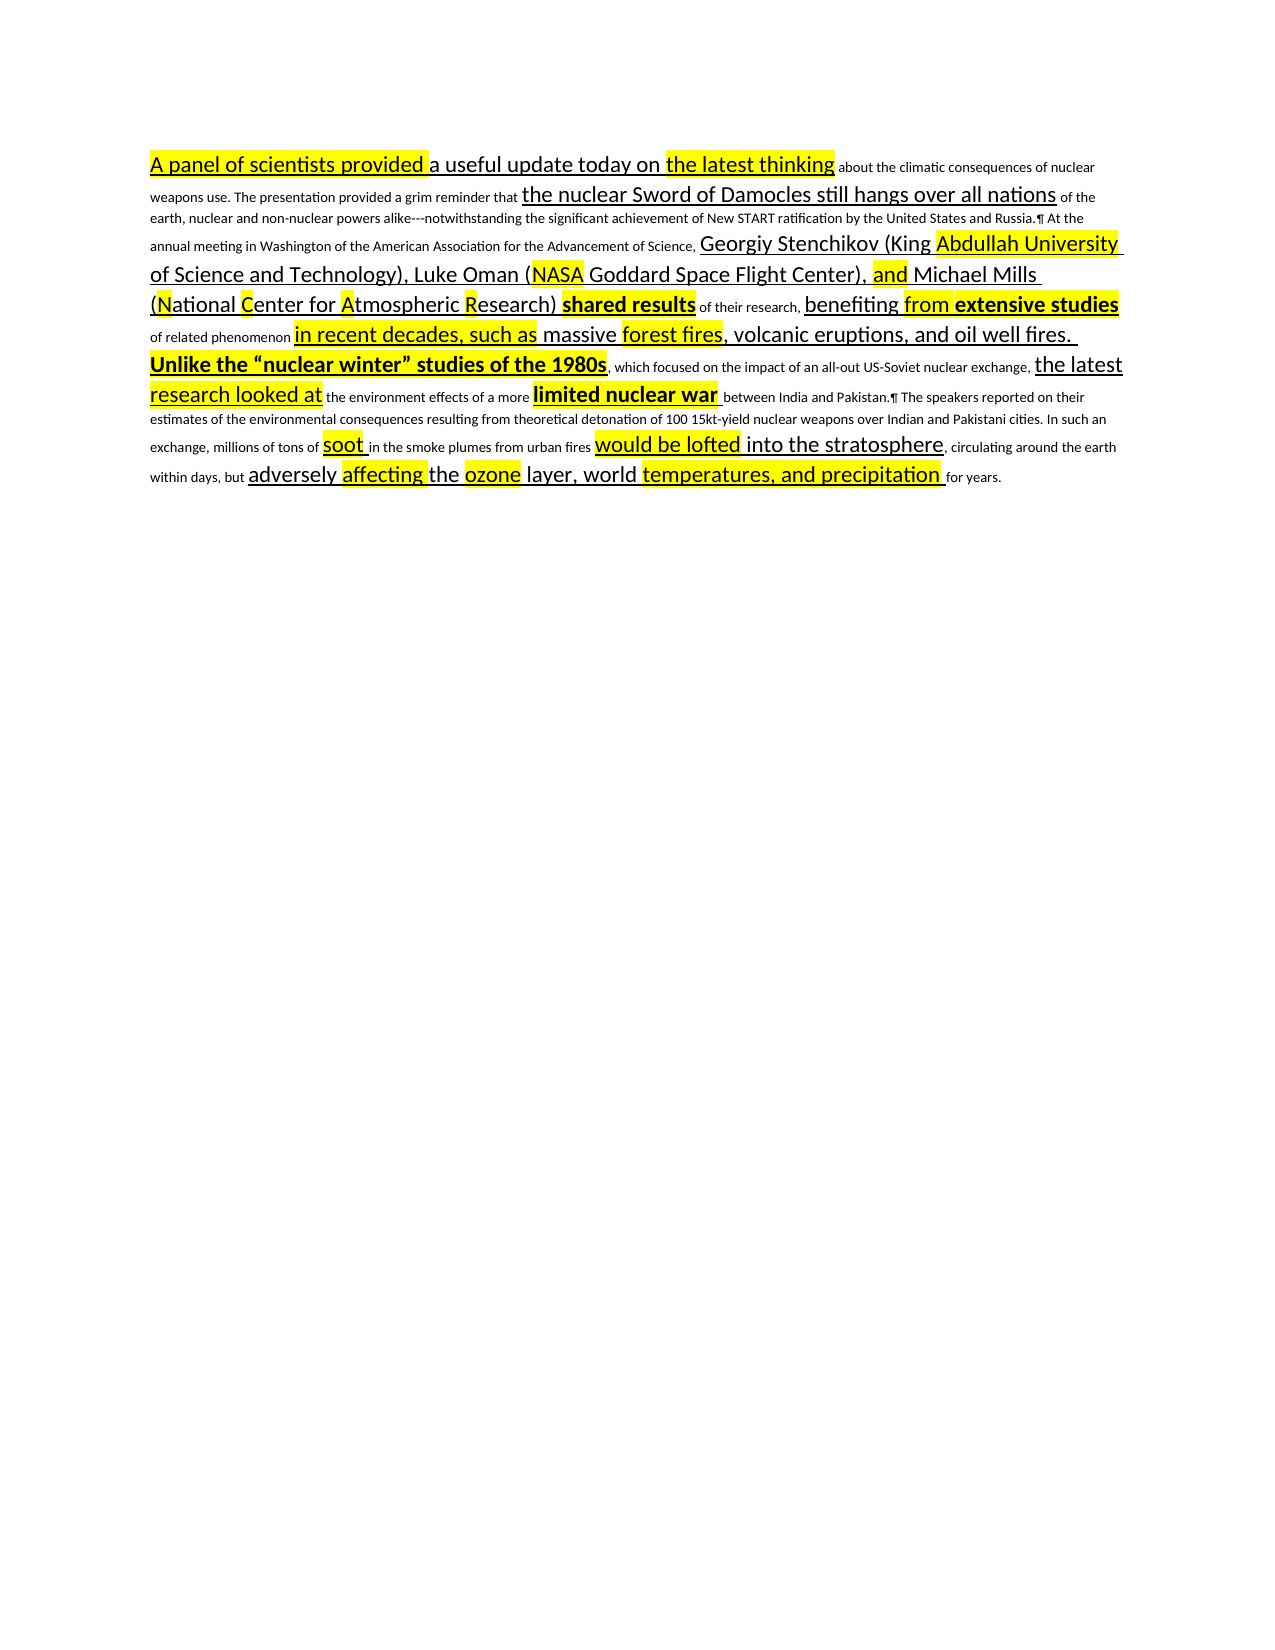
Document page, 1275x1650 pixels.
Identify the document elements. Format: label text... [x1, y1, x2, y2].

text A panel of scientists provided a useful update today on the latest thinking about the climatic consequences of nuclear weapons use. The presentation provided a grim reminder that the nuclear Sword of Damocles still hangs over all nations of the earth, nuclear and non-nuclear powers alike---notwithstanding the significant achievement of New START ratification by the United States and Russia.¶ At the annual meeting in Washington of the American Association for the Advancement of Science, Georgiy Stenchikov (King Abdullah University of Science and Technology), Luke Oman (NASA Goddard Space Flight Center), and Michael Mills (National Center for Atmospheric Research) shared results of their research, benefiting from extensive studies of related phenomenon in recent decades, such as massive forest fires, volcanic eruptions, and oil well fires. Unlike the “nuclear winter” studies of the 1980s, which focused on the impact of an all-out US-Soviet nuclear exchange, the latest research looked at the environment effects of a more limited nuclear war between India and Pakistan.¶ The speakers reported on their estimates of the environmental consequences resulting from theoretical detonation of 100 15kt-yield nuclear weapons over Indian and Pakistani cities. In such an exchange, millions of tons of soot in the smoke plumes from urban fires would be lofted into the stratosphere, circulating around the earth within days, but adversely affecting the ozone layer, world temperatures, and precipitation for years. [150, 150, 1125, 488]
